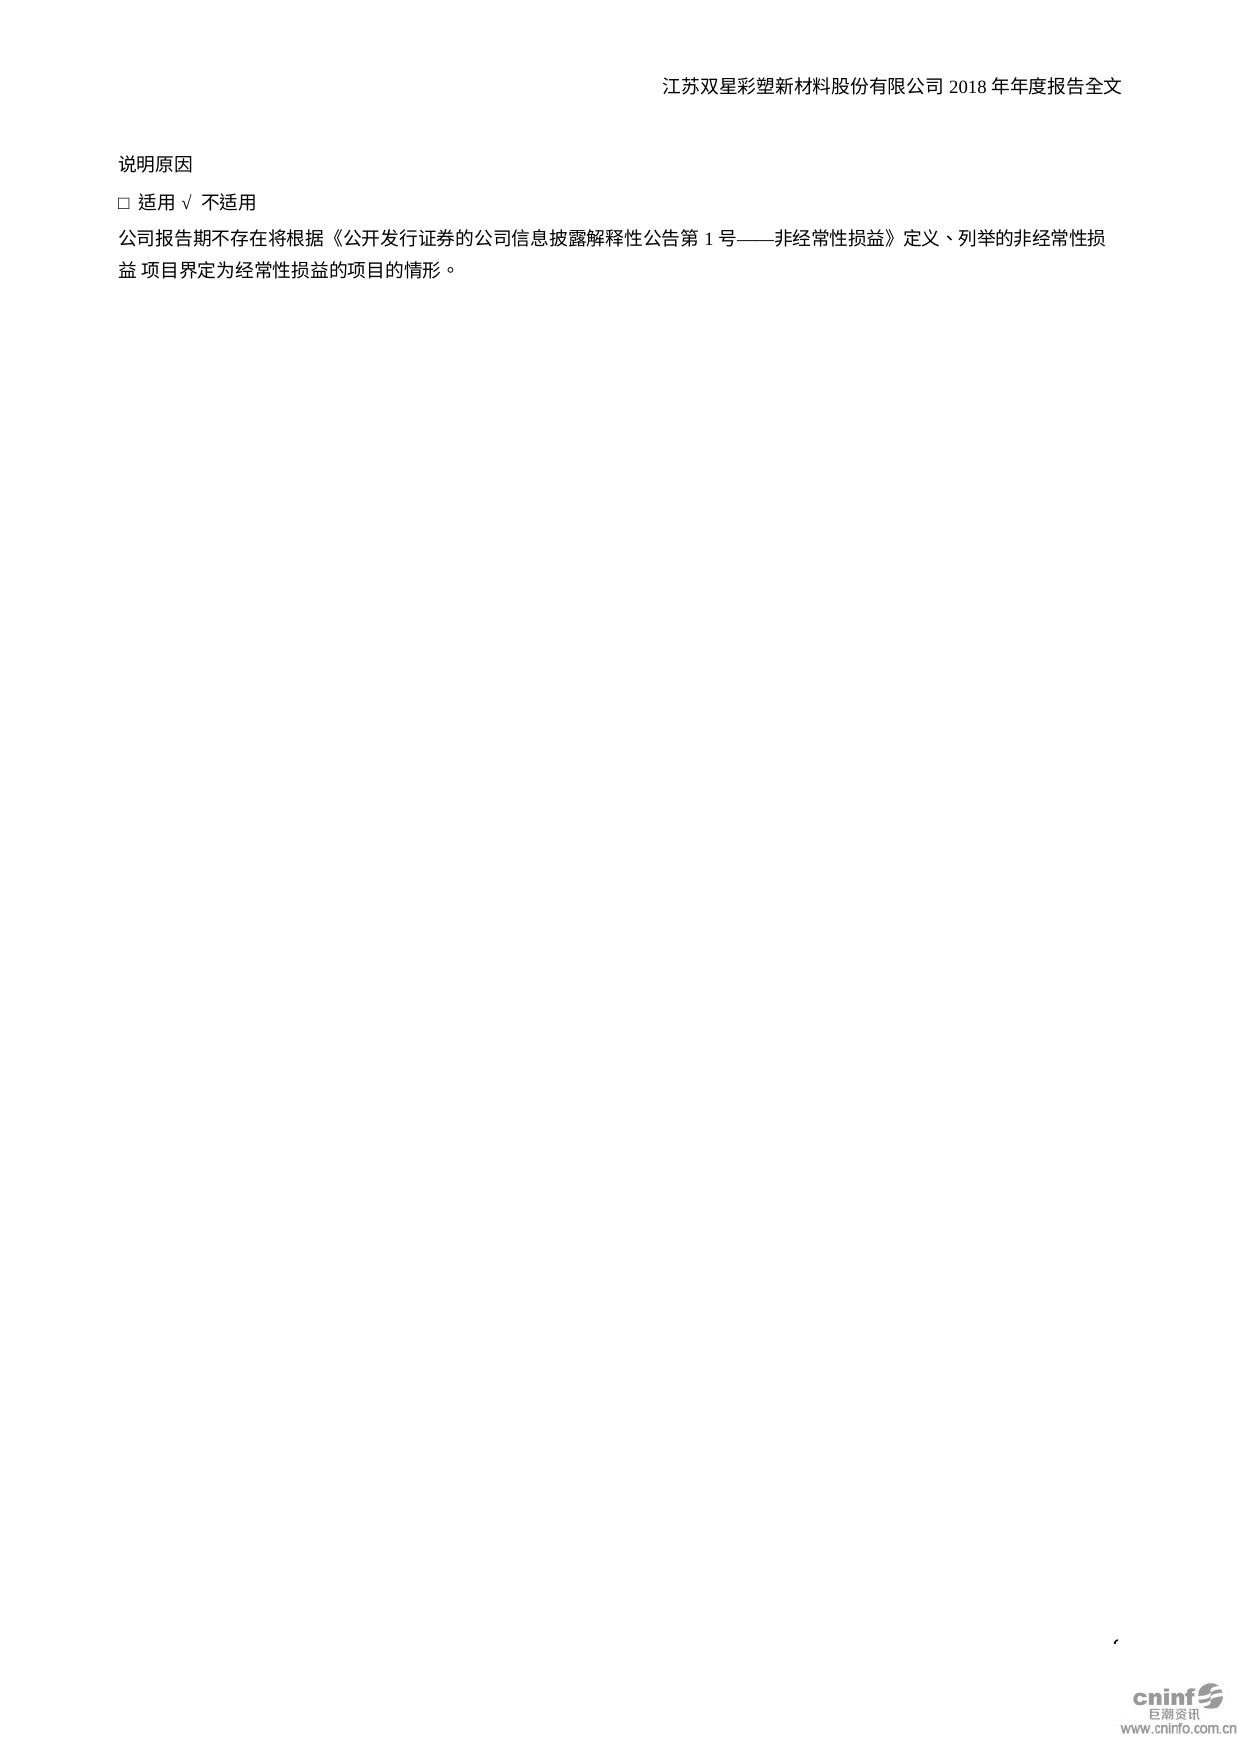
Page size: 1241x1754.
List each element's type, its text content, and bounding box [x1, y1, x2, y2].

text 公司报告期不存在将根据《公开发行证券的公司信息披露解释性公告第 1 号——非经常性损益》定义、列举的非经常性损益 项目界定为经常性损益的项目的情形。 [118, 225, 1124, 283]
text 说明原因 [118, 151, 1240, 177]
picture [1115, 1680, 1240, 1737]
text □ 适用 √ 不适用 [118, 189, 1240, 215]
